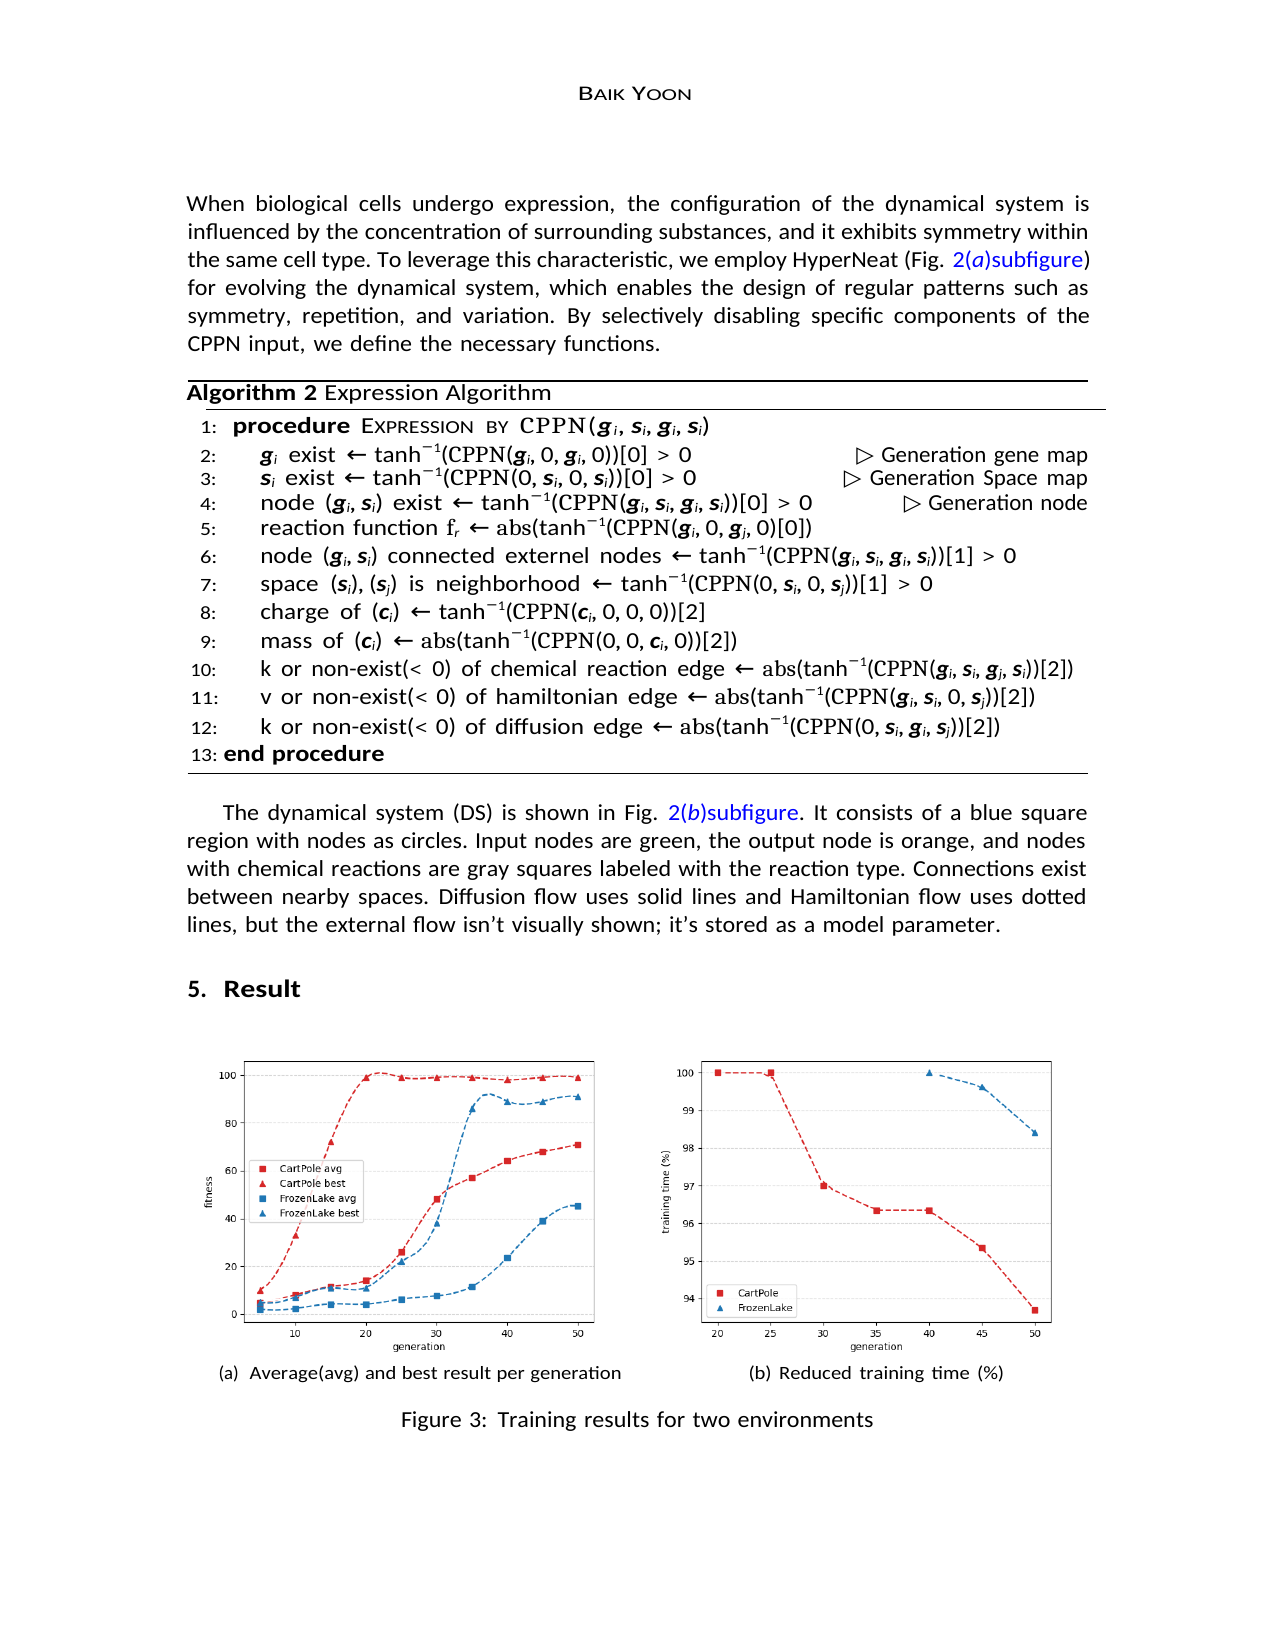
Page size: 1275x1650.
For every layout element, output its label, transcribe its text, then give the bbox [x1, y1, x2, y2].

text 13: end procedure [190, 740, 1160, 766]
text 12: k or non-exist(< 0) of diffusion edge ← abs(tanh−1(CPPN(0, si, gi, sj))[2]) [190, 710, 1160, 740]
picture [204, 1061, 595, 1352]
subtitle Result [187, 973, 1160, 1003]
text When biological cells undergo expression, the configuration of the dynamical system is influenced by the concentration of surrounding substances, and it exhibits symmetry within the same cell type. To leverage this characteristic, we employ HyperNeat (Fig. 2(a)subfigure) for evolving the dynamical system, which enables the design of regular patterns such as symmetry, repetition, and variation. By selectively disabling specific components of the CPPN input, we define the necessary functions. [186, 189, 1091, 357]
text 9: mass of (ci) ← abs(tanh−1(CPPN(0, 0, ci, 0))[2]) [200, 626, 1160, 654]
text 2: gi exist ← tanh−1(CPPN(gi, 0, gi, 0))[0] > 0 ▷ Generation gene map 3: si exist ← tanh−1(CPPN(0, si, 0, si))[0] > 0 ▷ Generation Space map 4: node (gi, si) exist ← tanh−1(CPPN(gi, si, gi, si))[0] > 0 ▷ Generation node 5: reaction function fr ← abs(tanh−1(CPPN(gi, 0, gj, 0)[0]) [200, 442, 1088, 542]
text 1: procedure Expression by CPPN(gi, si, gi, si) [200, 412, 1160, 439]
text 6: node (gi, si) connected externel nodes ← tanh−1(CPPN(gi, si, gi, si))[1] > 0 [200, 542, 1160, 569]
picture [661, 1061, 1052, 1352]
text 8: charge of (ci) ← tanh−1(CPPN(ci, 0, 0, 0))[2] [200, 597, 1160, 626]
text Algorithm 2 Expression Algorithm [186, 376, 1160, 405]
text 11: v or non-exist(< 0) of hamiltonian edge ← abs(tanh−1(CPPN(gi, si, 0, sj))[2]) [190, 682, 1160, 710]
text 10: k or non-exist(< 0) of chemical reaction edge ← abs(tanh−1(CPPN(gi, si, gj, si))[2]) [190, 654, 1160, 682]
text The dynamical system (DS) is shown in Fig. 2(b)subfigure. It consists of a blue square region with nodes as circles. Input nodes are green, the output node is orange, and nodes with chemical reactions are gray squares labeled with the reaction type. Connections exist between nearby spaces. Diffusion flow uses solid lines and Hamiltonian flow uses dotted lines, but the external flow isn’t visually shown; it’s stored as a model parameter. [187, 798, 1088, 938]
text 7: space (si), (sj) is neighborhood ← tanh−1(CPPN(0, si, 0, sj))[1] > 0 [200, 569, 1160, 597]
text Figure 3: Training results for two environments [401, 1405, 1160, 1433]
